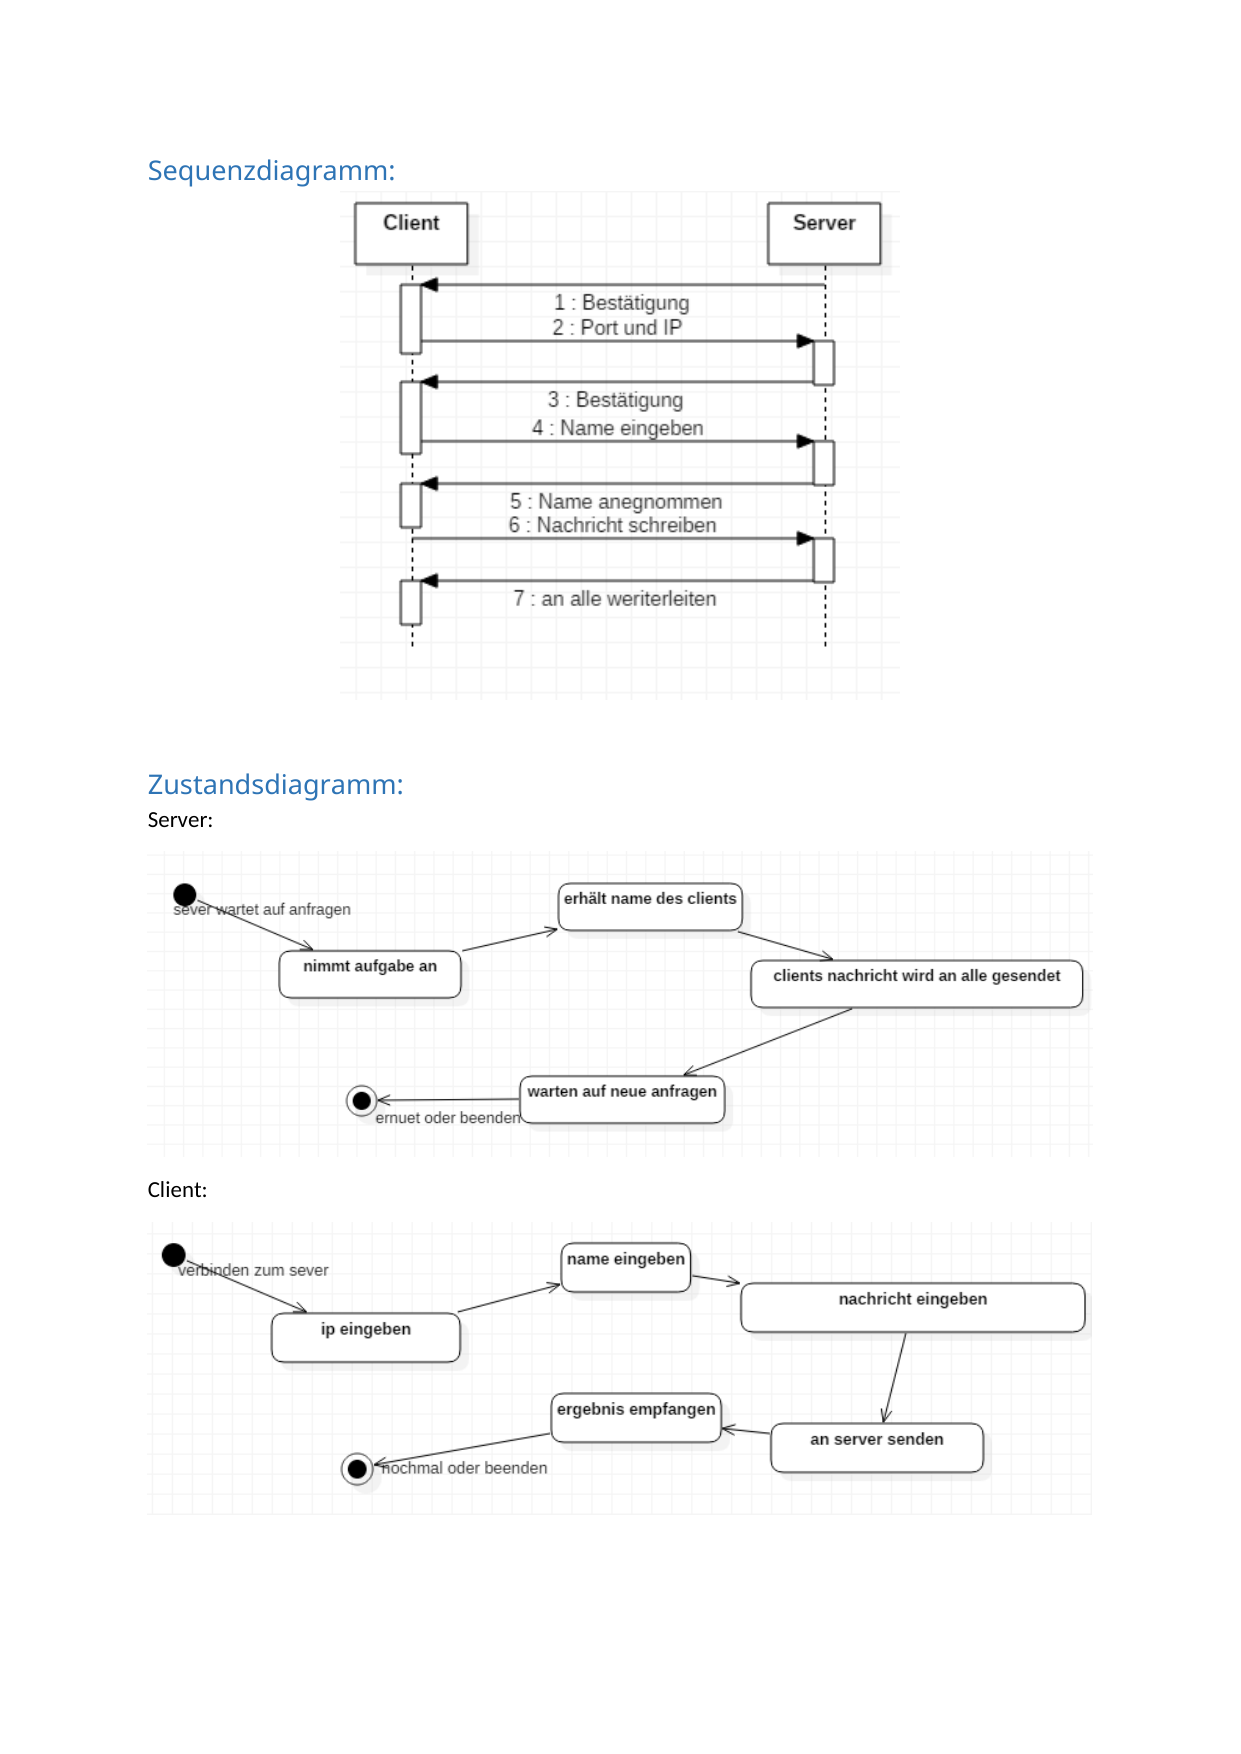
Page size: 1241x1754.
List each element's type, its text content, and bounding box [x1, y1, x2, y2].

picture [147, 1222, 1092, 1515]
subtitle Zustandsdiagramm: [148, 765, 1093, 802]
subtitle Sequenzdiagramm: [148, 152, 1093, 189]
picture [147, 851, 1093, 1157]
text Server: [148, 805, 1093, 833]
picture [340, 191, 900, 700]
text Client: [148, 1176, 1093, 1203]
